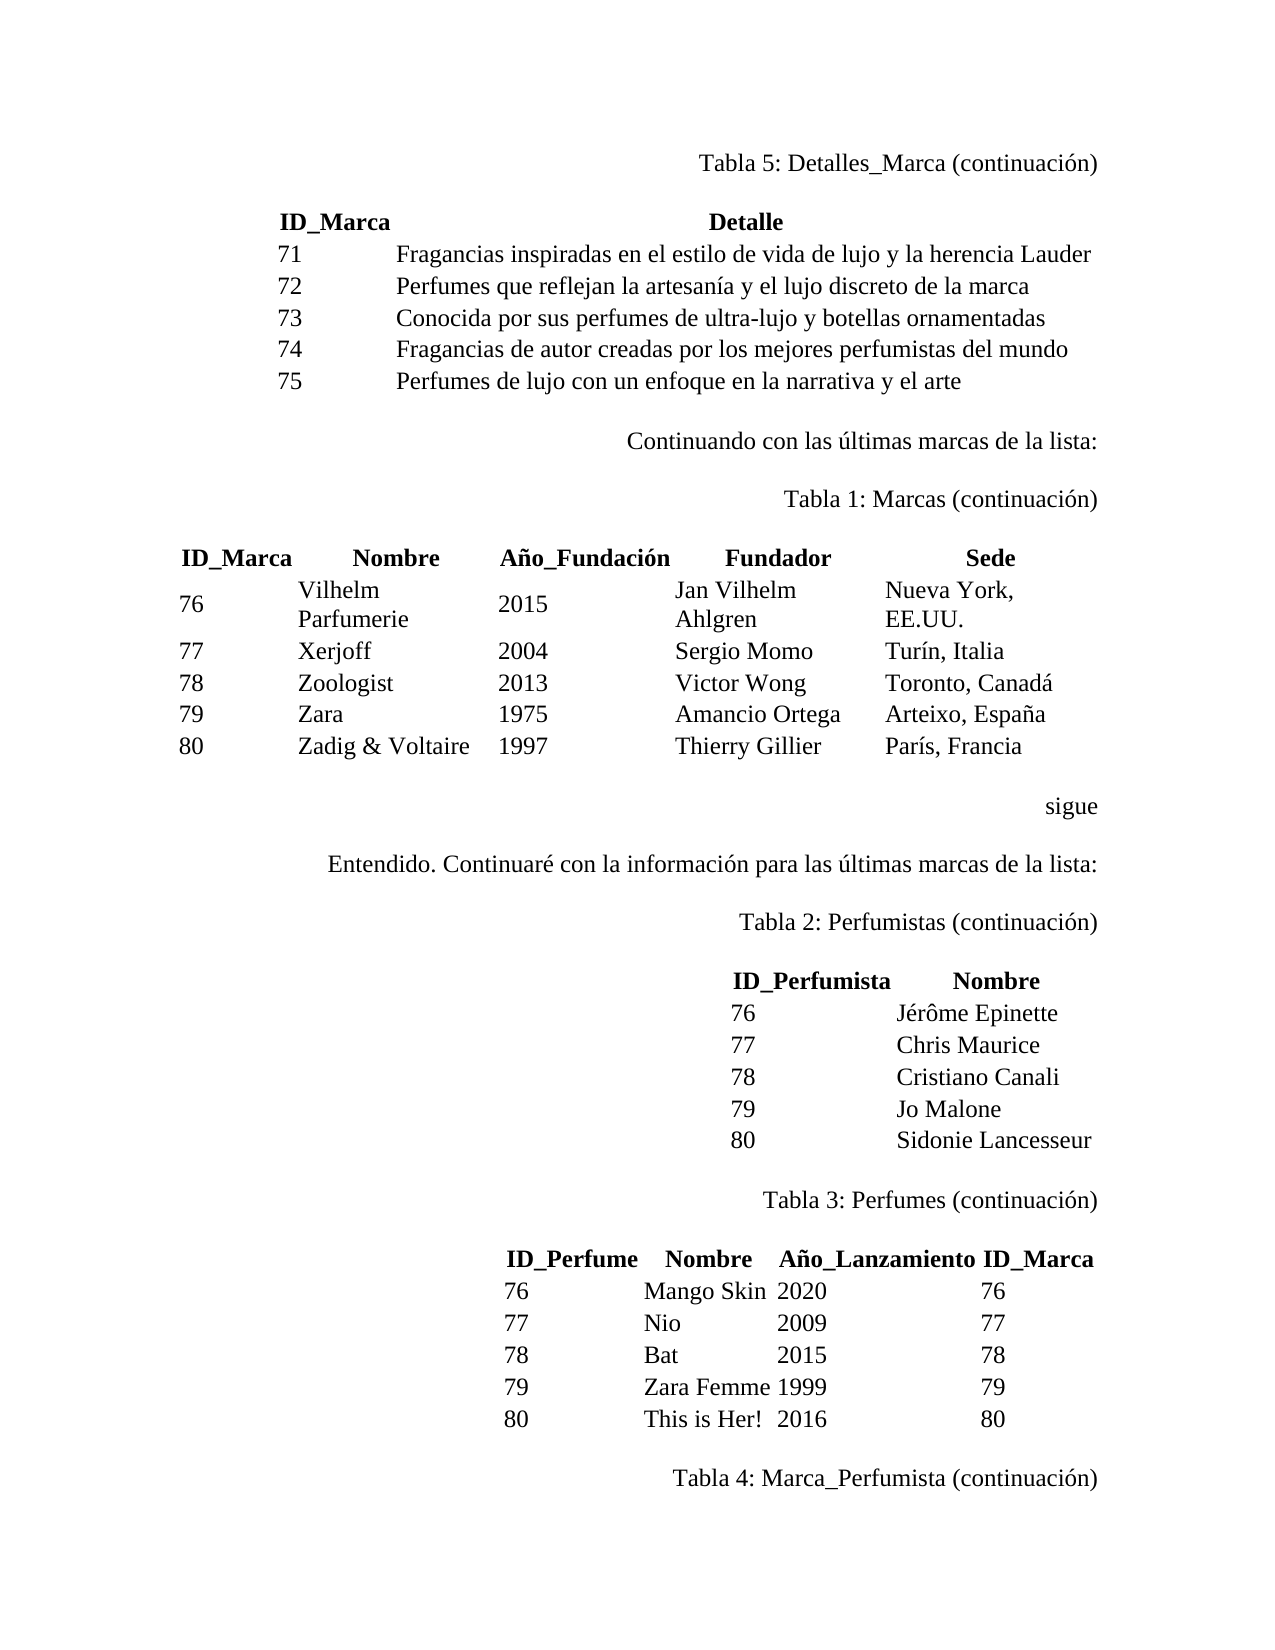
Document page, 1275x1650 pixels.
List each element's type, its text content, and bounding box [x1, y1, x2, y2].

text Entendido. Continuaré con la información para las últimas marcas de la lista: [177, 849, 1098, 878]
text Tabla 3: Perfumes (continuación) [177, 1185, 1098, 1214]
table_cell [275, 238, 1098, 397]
text Tabla 5: Detalles_Marca (continuación) [177, 148, 1098, 176]
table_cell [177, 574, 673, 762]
text Tabla 4: Marca_Perfumista (continuación) [177, 1463, 1098, 1492]
text Continuando con las últimas marcas de la lista: [177, 426, 1098, 455]
text Tabla 2: Perfumistas (continuación) [177, 907, 1098, 936]
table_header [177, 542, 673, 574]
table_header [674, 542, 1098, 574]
text Tabla 1: Marcas (continuación) [177, 484, 1098, 513]
text sigue [177, 791, 1098, 820]
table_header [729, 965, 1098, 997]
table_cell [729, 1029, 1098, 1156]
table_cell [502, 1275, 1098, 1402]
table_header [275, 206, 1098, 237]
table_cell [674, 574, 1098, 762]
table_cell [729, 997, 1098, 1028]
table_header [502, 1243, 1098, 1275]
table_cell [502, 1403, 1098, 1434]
